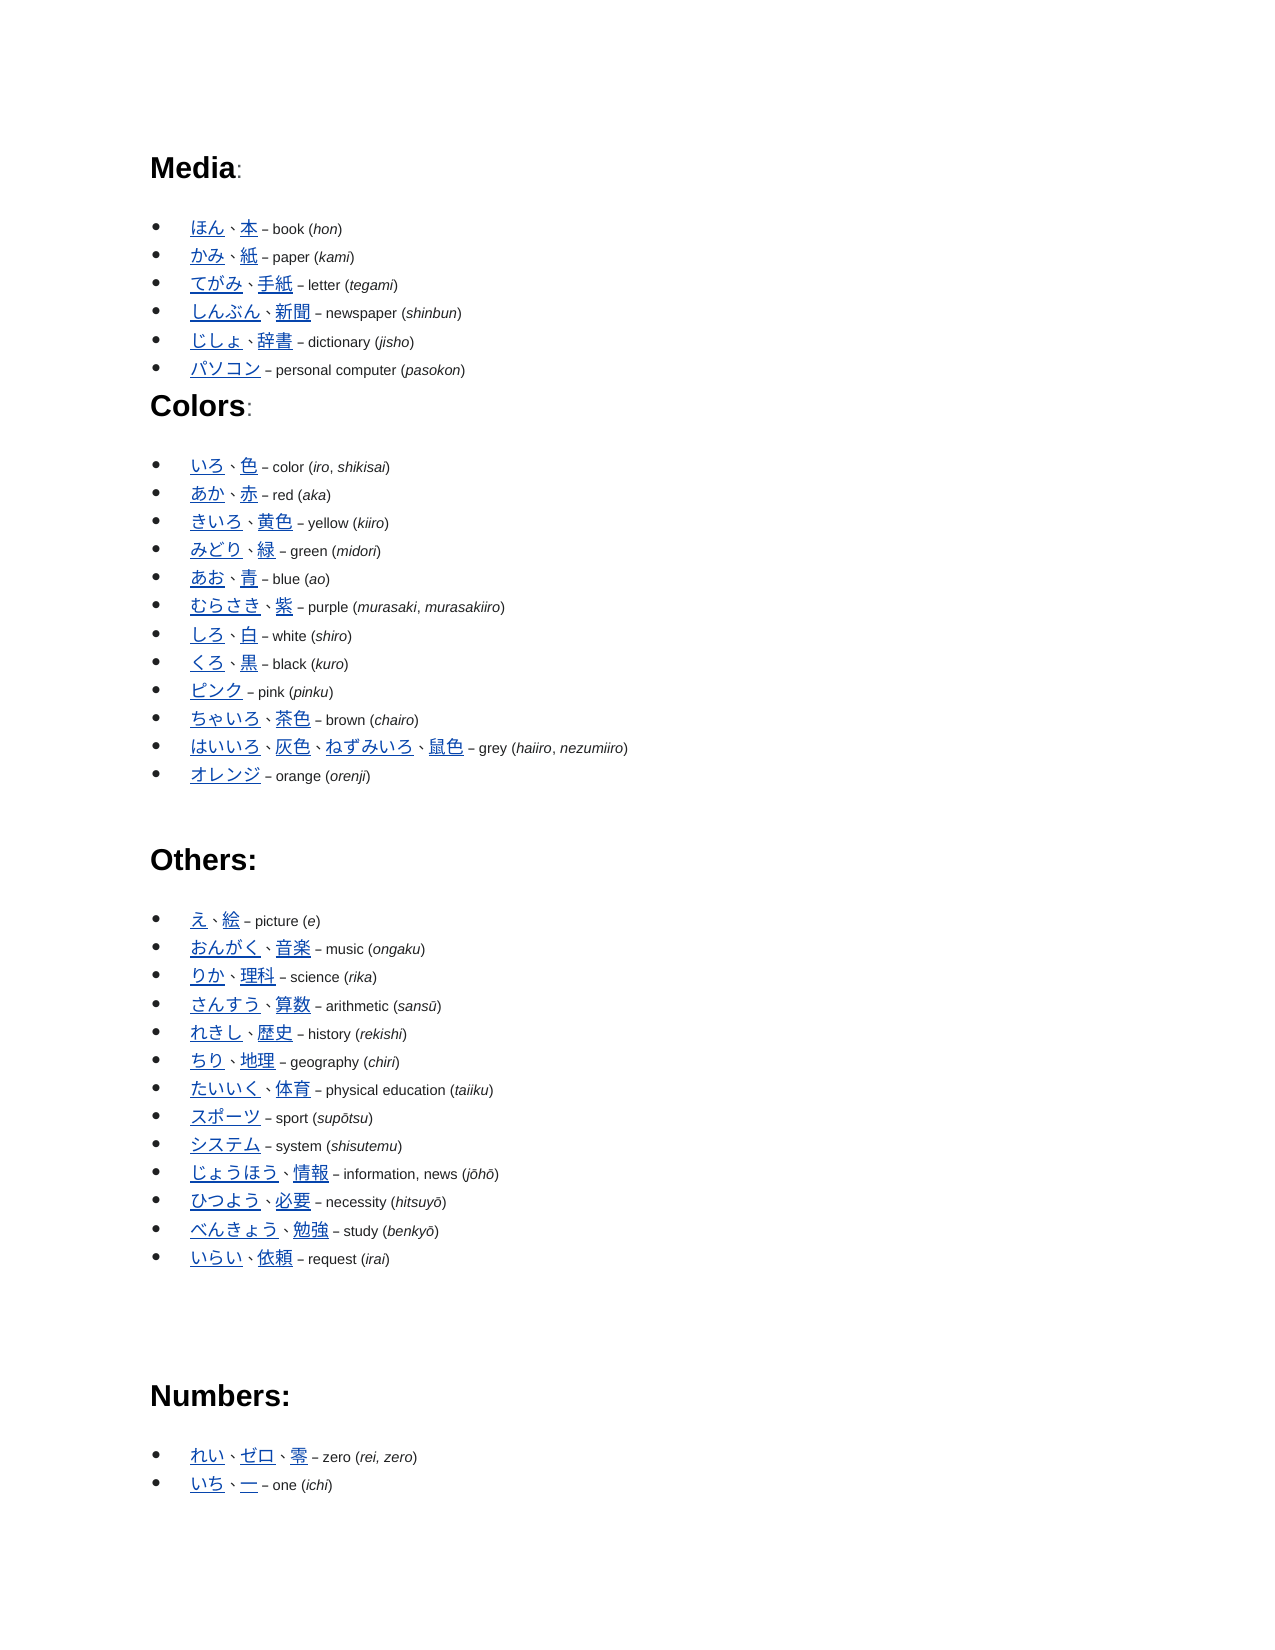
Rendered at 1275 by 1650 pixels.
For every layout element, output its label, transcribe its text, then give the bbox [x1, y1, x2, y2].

list じしょ、辞書 – dictionary (jisho) [152, 326, 1125, 352]
list むらさき、紫 – purple (murasaki, murasakiiro) [152, 592, 1125, 618]
subtitle Media: [150, 150, 1125, 185]
list てがみ、手紙 – letter (tegami) [152, 270, 1125, 296]
list いらい、依頼 – request (irai) [152, 1244, 1125, 1269]
list みどり、緑 – green (midori) [152, 536, 1125, 562]
list りか、理科 – science (rika) [152, 962, 1125, 988]
list かみ、紙 – paper (kami) [152, 242, 1125, 268]
list いち、一 – one (ichi) [152, 1470, 1125, 1496]
list じょうほう、情報 – information, news (jōhō) [152, 1159, 1125, 1185]
subtitle Colors: [150, 388, 1125, 422]
subtitle Others: [150, 842, 1125, 877]
list きいろ、黄色 – yellow (kiiro) [152, 508, 1125, 533]
list ひつよう、必要 – necessity (hitsuyō) [152, 1187, 1125, 1213]
subtitle Numbers: [150, 1378, 1125, 1413]
list れきし、歴史 – history (rekishi) [152, 1019, 1125, 1044]
list あお、青 – blue (ao) [152, 564, 1125, 590]
list さんすう、算数 – arithmetic (sansū) [152, 991, 1125, 1016]
list はいいろ、灰色、ねずみいろ、鼠色 – grey (haiiro, nezumiiro) [152, 733, 1125, 758]
list ほん、本 – book (hon) [152, 214, 1125, 239]
list ちり、地理 – geography (chiri) [152, 1047, 1125, 1072]
list ピンク – pink (pinku) [152, 677, 1125, 702]
list システム – system (shisutemu) [152, 1131, 1125, 1157]
list しろ、白 – white (shiro) [152, 620, 1125, 646]
list え、絵 – picture (e) [152, 906, 1125, 932]
list たいいく、体育 – physical education (taiiku) [152, 1075, 1125, 1101]
list オレンジ – orange (orenji) [152, 761, 1125, 787]
list くろ、黒 – black (kuro) [152, 648, 1125, 674]
list ちゃいろ、茶色 – brown (chairo) [152, 705, 1125, 730]
list べんきょう、勉強 – study (benkyō) [152, 1216, 1125, 1241]
list おんがく、音楽 – music (ongaku) [152, 934, 1125, 960]
list スポーツ – sport (supōtsu) [152, 1103, 1125, 1129]
list しんぶん、新聞 – newspaper (shinbun) [152, 298, 1125, 324]
list いろ、色 – color (iro, shikisai) [152, 452, 1125, 477]
list れい、ゼロ、零 – zero (rei, zero) [152, 1442, 1125, 1467]
list パソコン – personal computer (pasokon) [152, 354, 1125, 380]
list あか、赤 – red (aka) [152, 480, 1125, 505]
